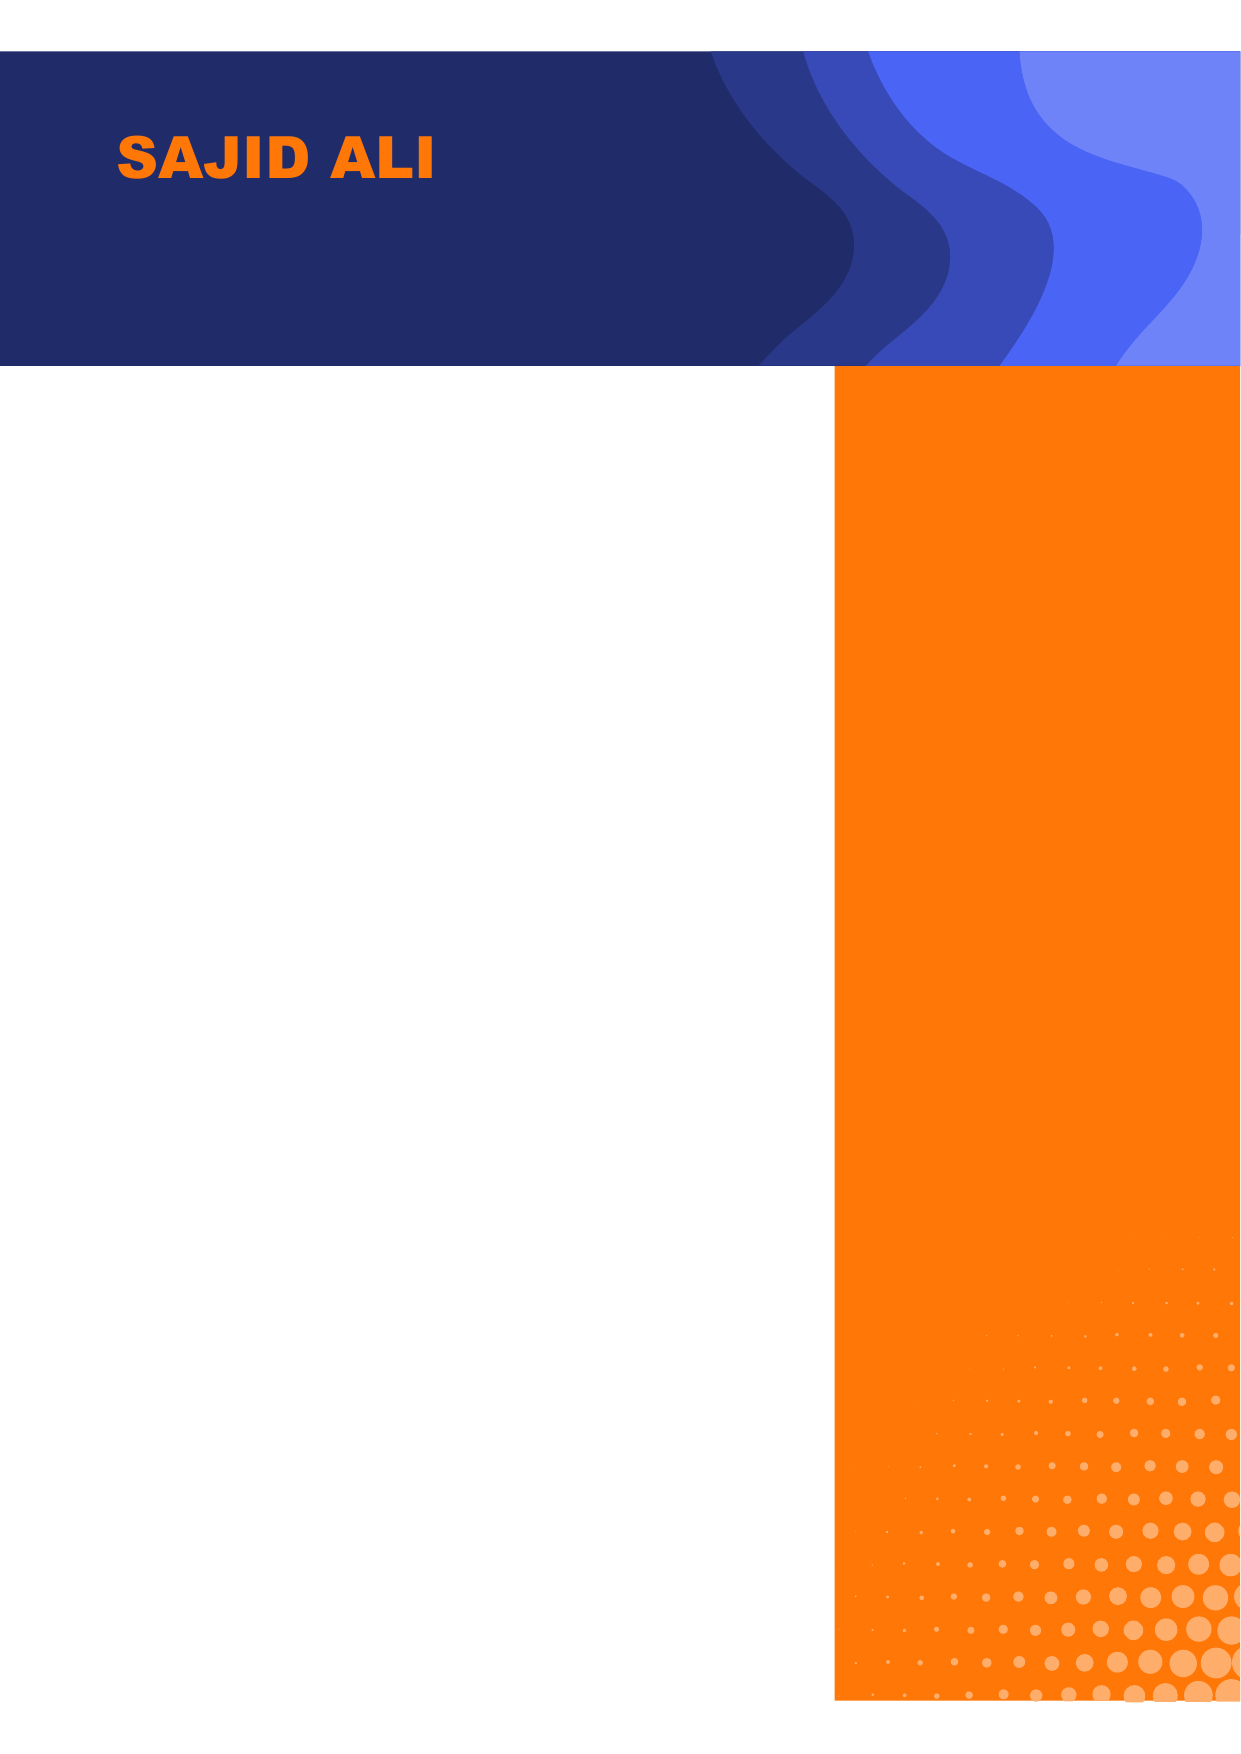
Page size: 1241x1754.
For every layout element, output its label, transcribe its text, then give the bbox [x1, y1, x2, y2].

table_header [850, 101, 1135, 368]
table_header SAJID ALI [105, 101, 849, 368]
